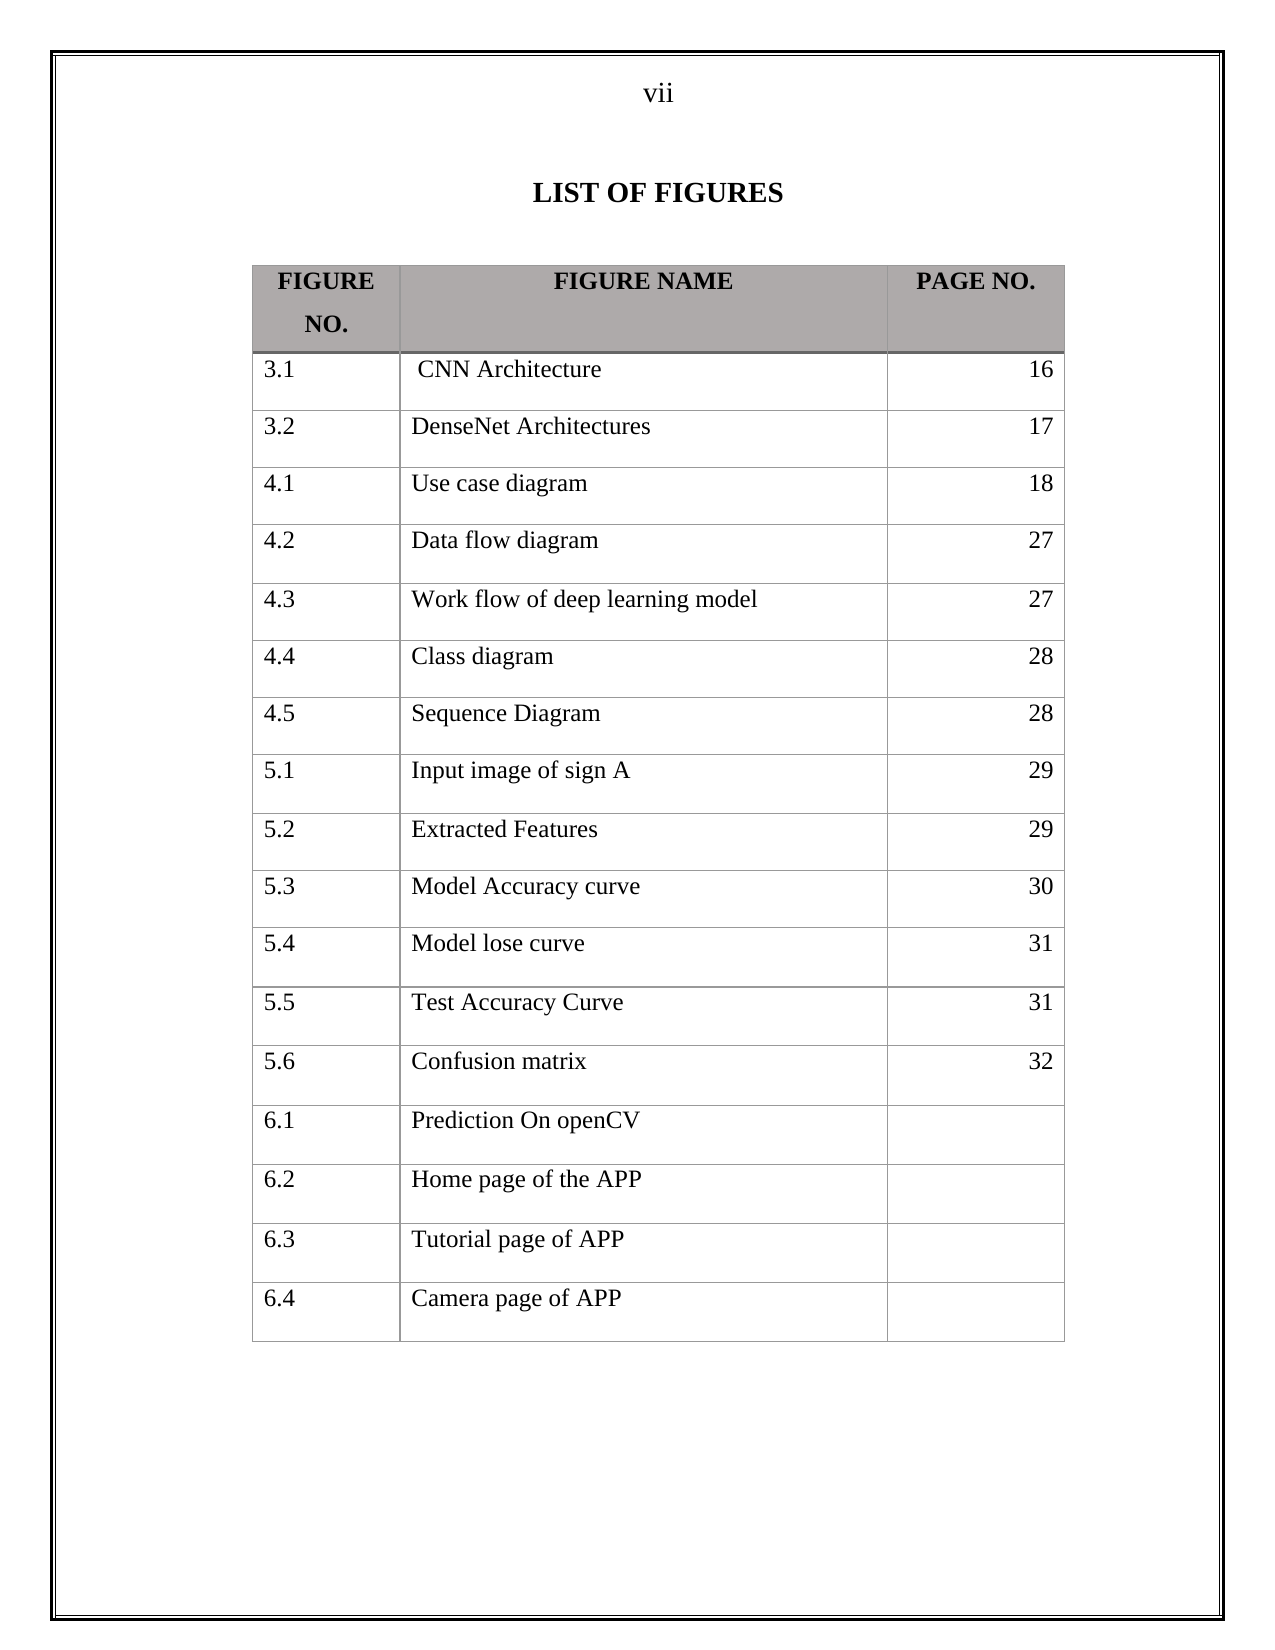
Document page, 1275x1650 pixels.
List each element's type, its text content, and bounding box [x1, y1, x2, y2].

table_cell [888, 1165, 1064, 1223]
table_cell Data flow diagram [401, 525, 887, 583]
table_cell 3.1 [253, 354, 399, 410]
table_cell 5.1 [253, 755, 399, 813]
table_cell 6.3 [253, 1224, 399, 1282]
table_cell Class diagram [401, 641, 887, 697]
table_cell 4.4 [253, 641, 399, 697]
table_cell Prediction On openCV [401, 1106, 887, 1163]
table_cell Camera page of APP [401, 1283, 887, 1341]
table_cell 18 [888, 468, 1064, 524]
table_cell Extracted Features [401, 814, 887, 870]
table_cell 5.6 [253, 1046, 399, 1104]
table_cell 4.2 [253, 525, 399, 583]
table_header FIGURE NAME [401, 266, 887, 351]
table_cell 28 [888, 641, 1064, 697]
table_cell Model Accuracy curve [401, 871, 887, 927]
table_cell [888, 1106, 1064, 1163]
table_cell 5.2 [253, 814, 399, 870]
table_cell Home page of the APP [401, 1165, 887, 1223]
table_cell 16 [888, 354, 1064, 410]
table_cell Confusion matrix [401, 1046, 887, 1104]
table_cell Model lose curve [401, 928, 887, 986]
table_cell 27 [888, 525, 1064, 583]
table_cell 6.4 [253, 1283, 399, 1341]
table_cell Input image of sign A [401, 755, 887, 813]
table_cell 32 [888, 1046, 1064, 1104]
table_cell [888, 1224, 1064, 1282]
table_cell 5.3 [253, 871, 399, 927]
table_cell 6.1 [253, 1106, 399, 1163]
table_cell 4.3 [253, 584, 399, 640]
table_cell DenseNet Architectures [401, 411, 887, 467]
table_cell 4.1 [253, 468, 399, 524]
table_cell 17 [888, 411, 1064, 467]
table_cell Sequence Diagram [401, 698, 887, 754]
table_cell 31 [888, 928, 1064, 986]
table_cell CNN Architecture [401, 354, 887, 410]
table_cell 27 [888, 584, 1064, 640]
table_cell 29 [888, 814, 1064, 870]
table_cell 30 [888, 871, 1064, 927]
table_cell 4.5 [253, 698, 399, 754]
table_cell 3.2 [253, 411, 399, 467]
table_cell 29 [888, 755, 1064, 813]
table_cell Use case diagram [401, 468, 887, 524]
table_header FIGURE NO. [253, 266, 399, 351]
table_cell Tutorial page of APP [401, 1224, 887, 1282]
table_cell 28 [888, 698, 1064, 754]
table_cell Test Accuracy Curve [401, 988, 887, 1045]
text LIST OF FIGURES [179, 175, 1137, 209]
table_cell 5.4 [253, 928, 399, 986]
table_header PAGE NO. [888, 266, 1064, 351]
table_cell [888, 1283, 1064, 1341]
table_cell 6.2 [253, 1165, 399, 1223]
table_cell 5.5 [253, 988, 399, 1045]
table_cell Work flow of deep learning model [401, 584, 887, 640]
table_cell 31 [888, 988, 1064, 1045]
